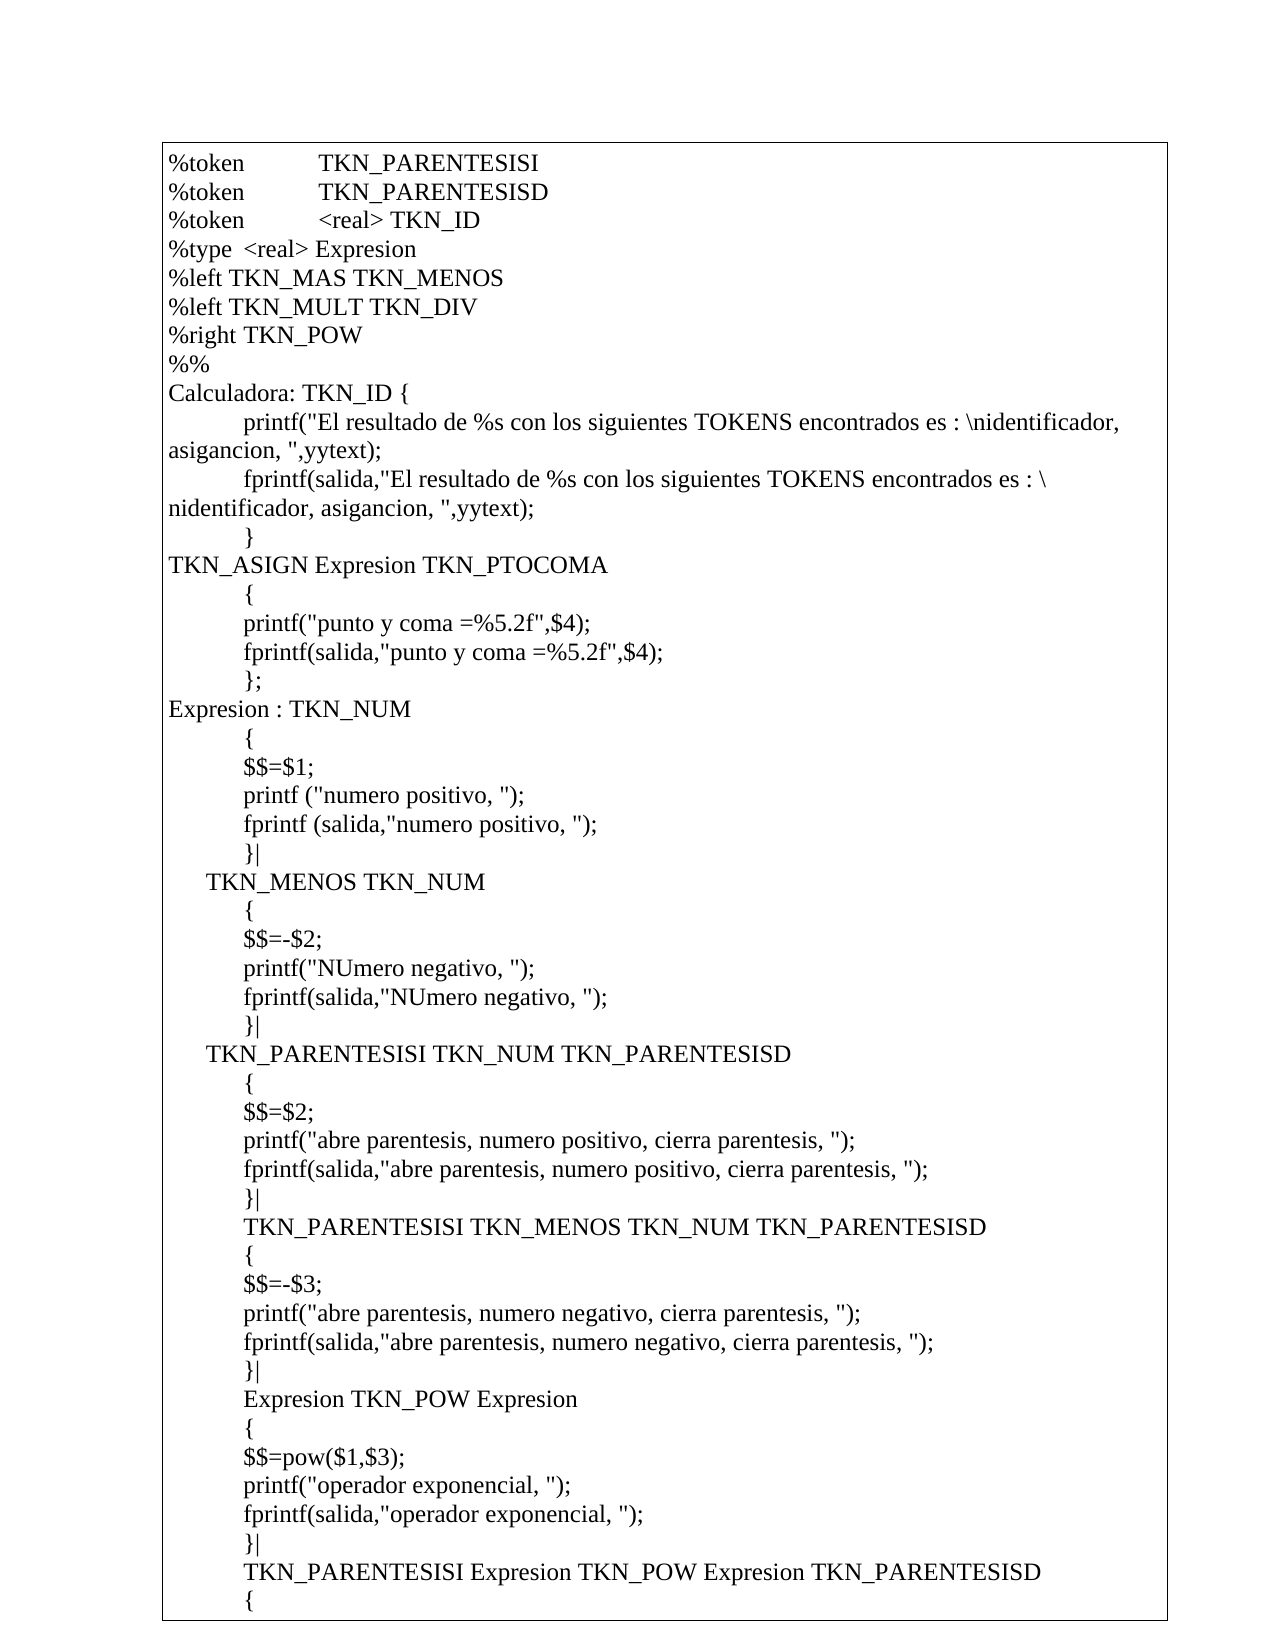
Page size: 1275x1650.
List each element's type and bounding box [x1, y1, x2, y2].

table_header [163, 143, 1167, 1620]
